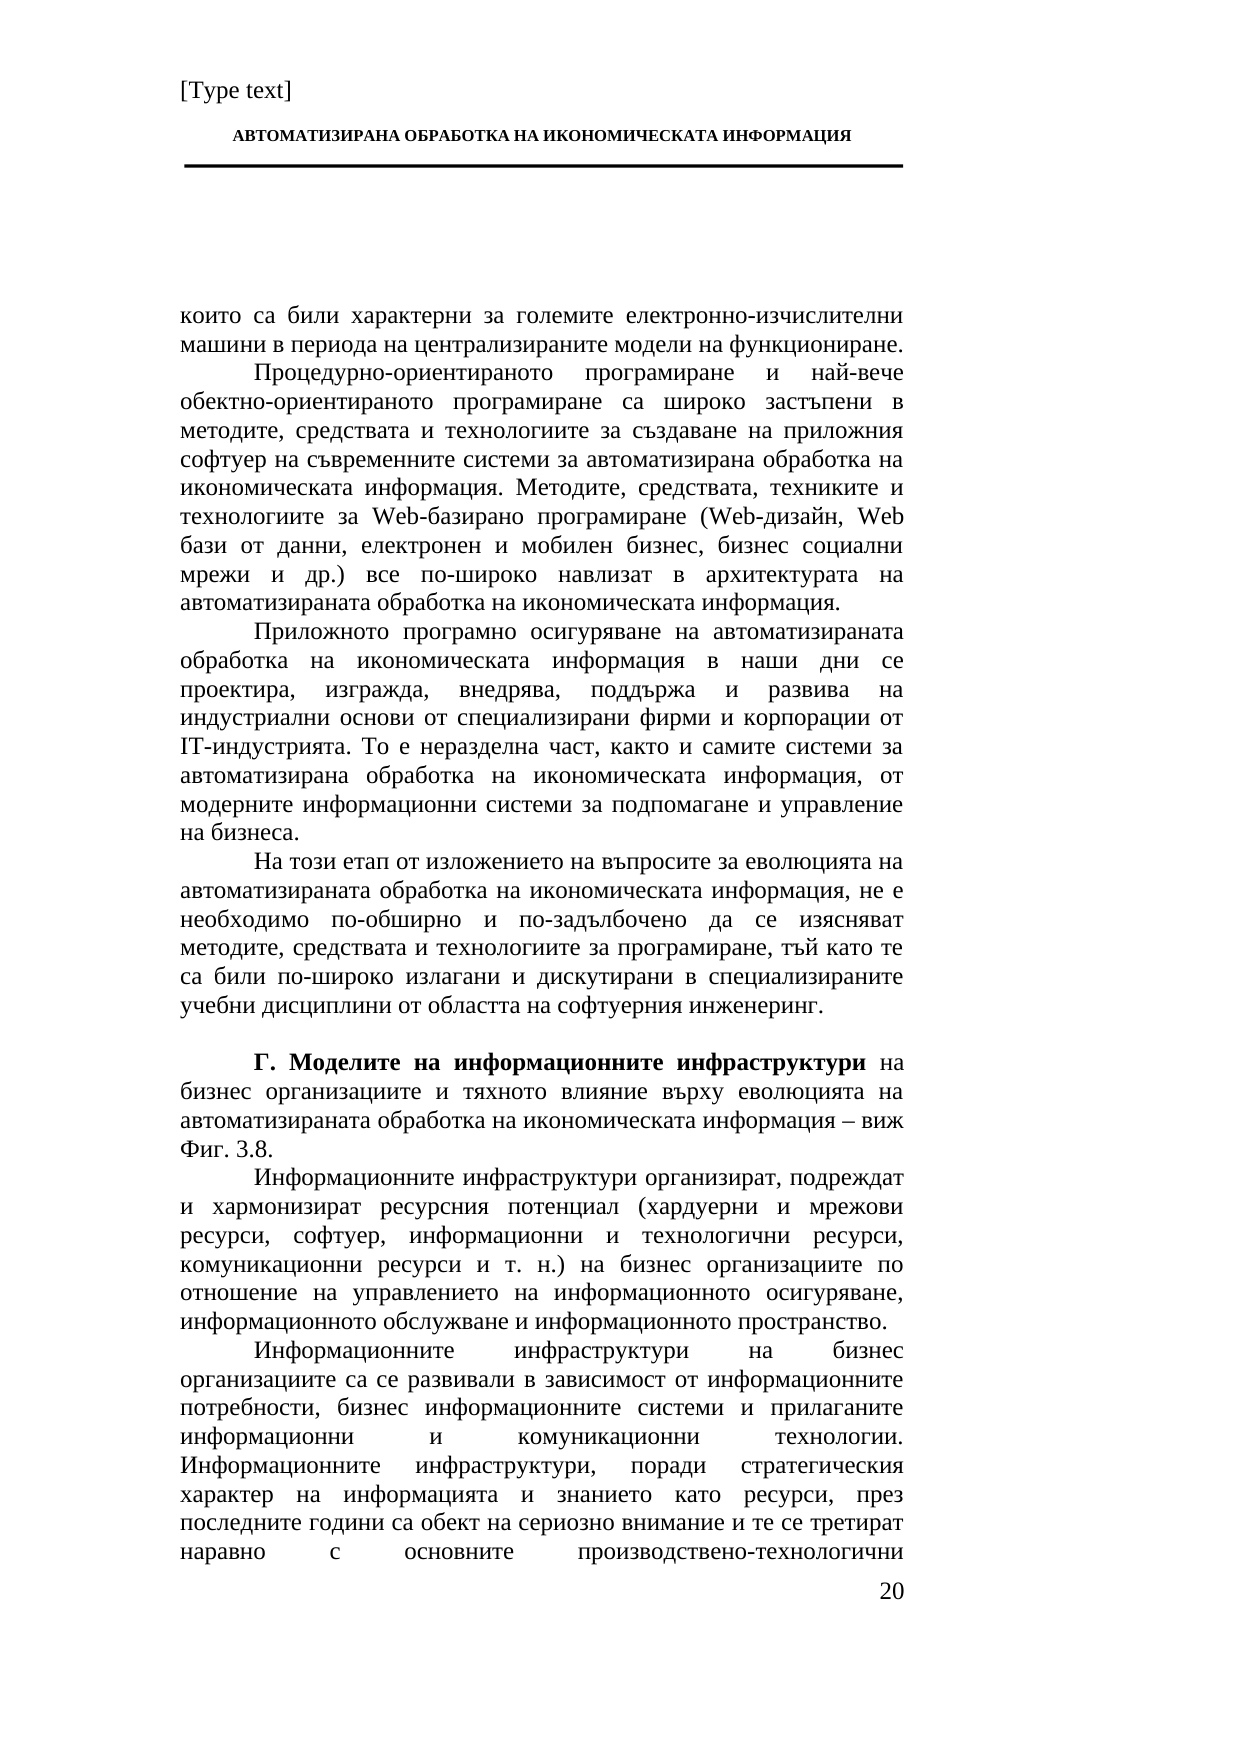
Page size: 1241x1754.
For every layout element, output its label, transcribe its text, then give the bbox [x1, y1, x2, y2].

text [180, 300, 904, 357]
text Процедурно-ориентираното програмиране и най-вече обектно-ориентираното програмиране са широко застъпени в методите, средствата и технологиите за създаване на приложния софтуер на съвременните системи за автоматизирана обработка на икономическата информация. Методите, средствата, техниките и технологиите за Web-базирано програмиране (Web-дизайн, Web бази от данни, електронен и мобилен бизнес, бизнес социални мрежи и др.) все по-широко навлизат в архитектурата на автоматизираната обработка на икономическата информация. [180, 357, 904, 616]
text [180, 1335, 904, 1565]
text Г. Моделите на информационните инфраструктури на бизнес организациите и тяхното влияние върху еволюцията на автоматизираната обработка на икономическата информация – виж Фиг. 3.8. [180, 1047, 904, 1162]
text Приложното програмно осигуряване на автоматизираната обработка на икономическата информация в наши дни се проектира, изгражда, внедрява, поддържа и развива на индустриални основи от специализирани фирми и корпорации от IT-индустрията. То е неразделна част, както и самите системи за автоматизирана обработка на икономическата информация, от модерните информационни системи за подпомагане и управление на бизнеса. [180, 616, 904, 846]
text Информационните инфраструктури организират, подреждат и хармонизират ресурсния потенциал (хардуерни и мрежови ресурси, софтуер, информационни и технологични ресурси, комуникационни ресурси и т. н.) на бизнес организациите по отношение на управлението на информационното осигуряване, информационното обслужване и информационното пространство. [180, 1162, 904, 1335]
text На този етап от изложението на въпросите за еволюцията на автоматизираната обработка на икономическата информация, не е необходимо по-обширно и по-задълбочено да се изясняват методите, средствата и технологиите за програмиране, тъй като те са били по-широко излагани и дискутирани в специализираните учебни дисциплини от областта на софтуерния инженеринг. [180, 846, 904, 1019]
